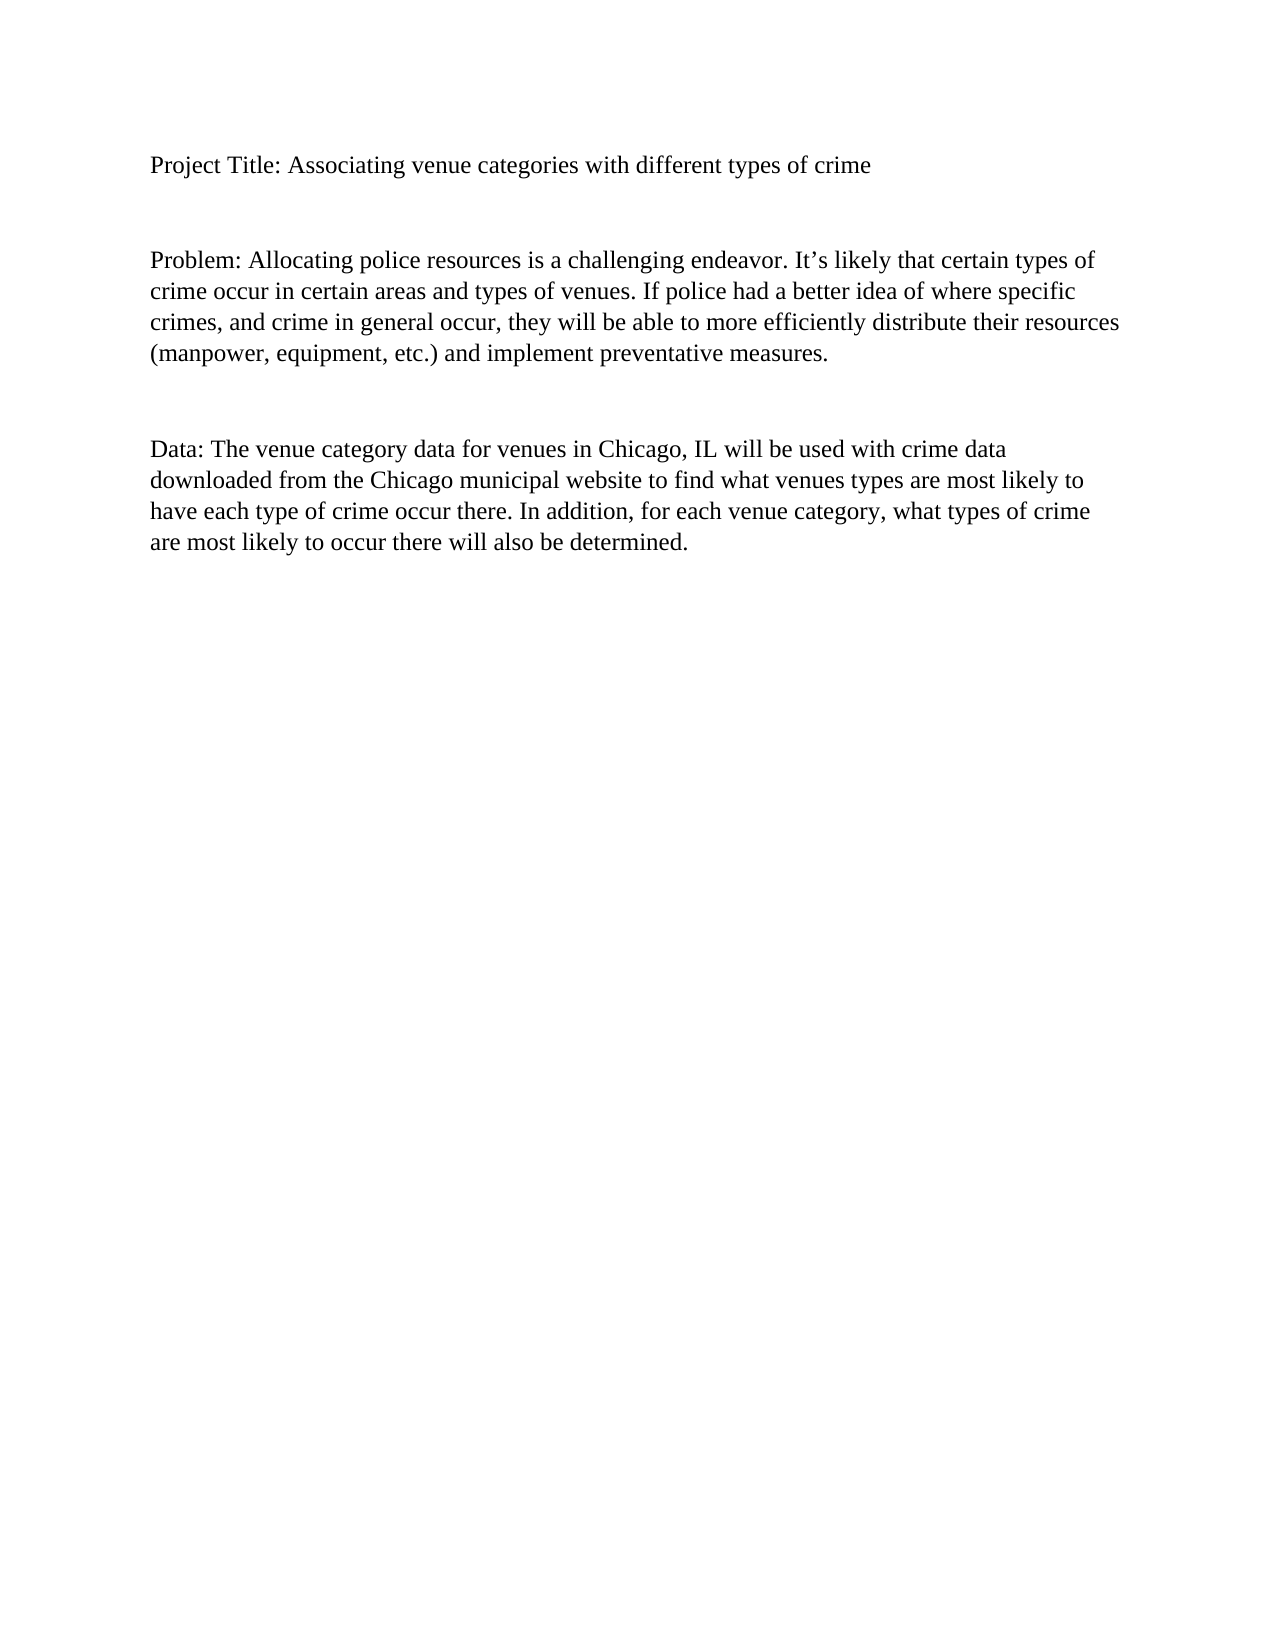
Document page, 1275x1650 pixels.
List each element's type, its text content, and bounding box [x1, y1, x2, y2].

text Problem: Allocating police resources is a challenging endeavor. It’s likely that certain types of crime occur in certain areas and types of venues. If police had a better idea of where specific crimes, and crime in general occur, they will be able to more efficiently distribute their resources (manpower, equipment, etc.) and implement preventative measures. [150, 245, 1125, 367]
text Project Title: Associating venue categories with different types of crime [150, 150, 1125, 179]
text Data: The venue category data for venues in Chicago, IL will be used with crime data downloaded from the Chicago municipal website to find what venues types are most likely to have each type of crime occur there. In addition, for each venue category, what types of crime are most likely to occur there will also be determined. [150, 434, 1125, 556]
